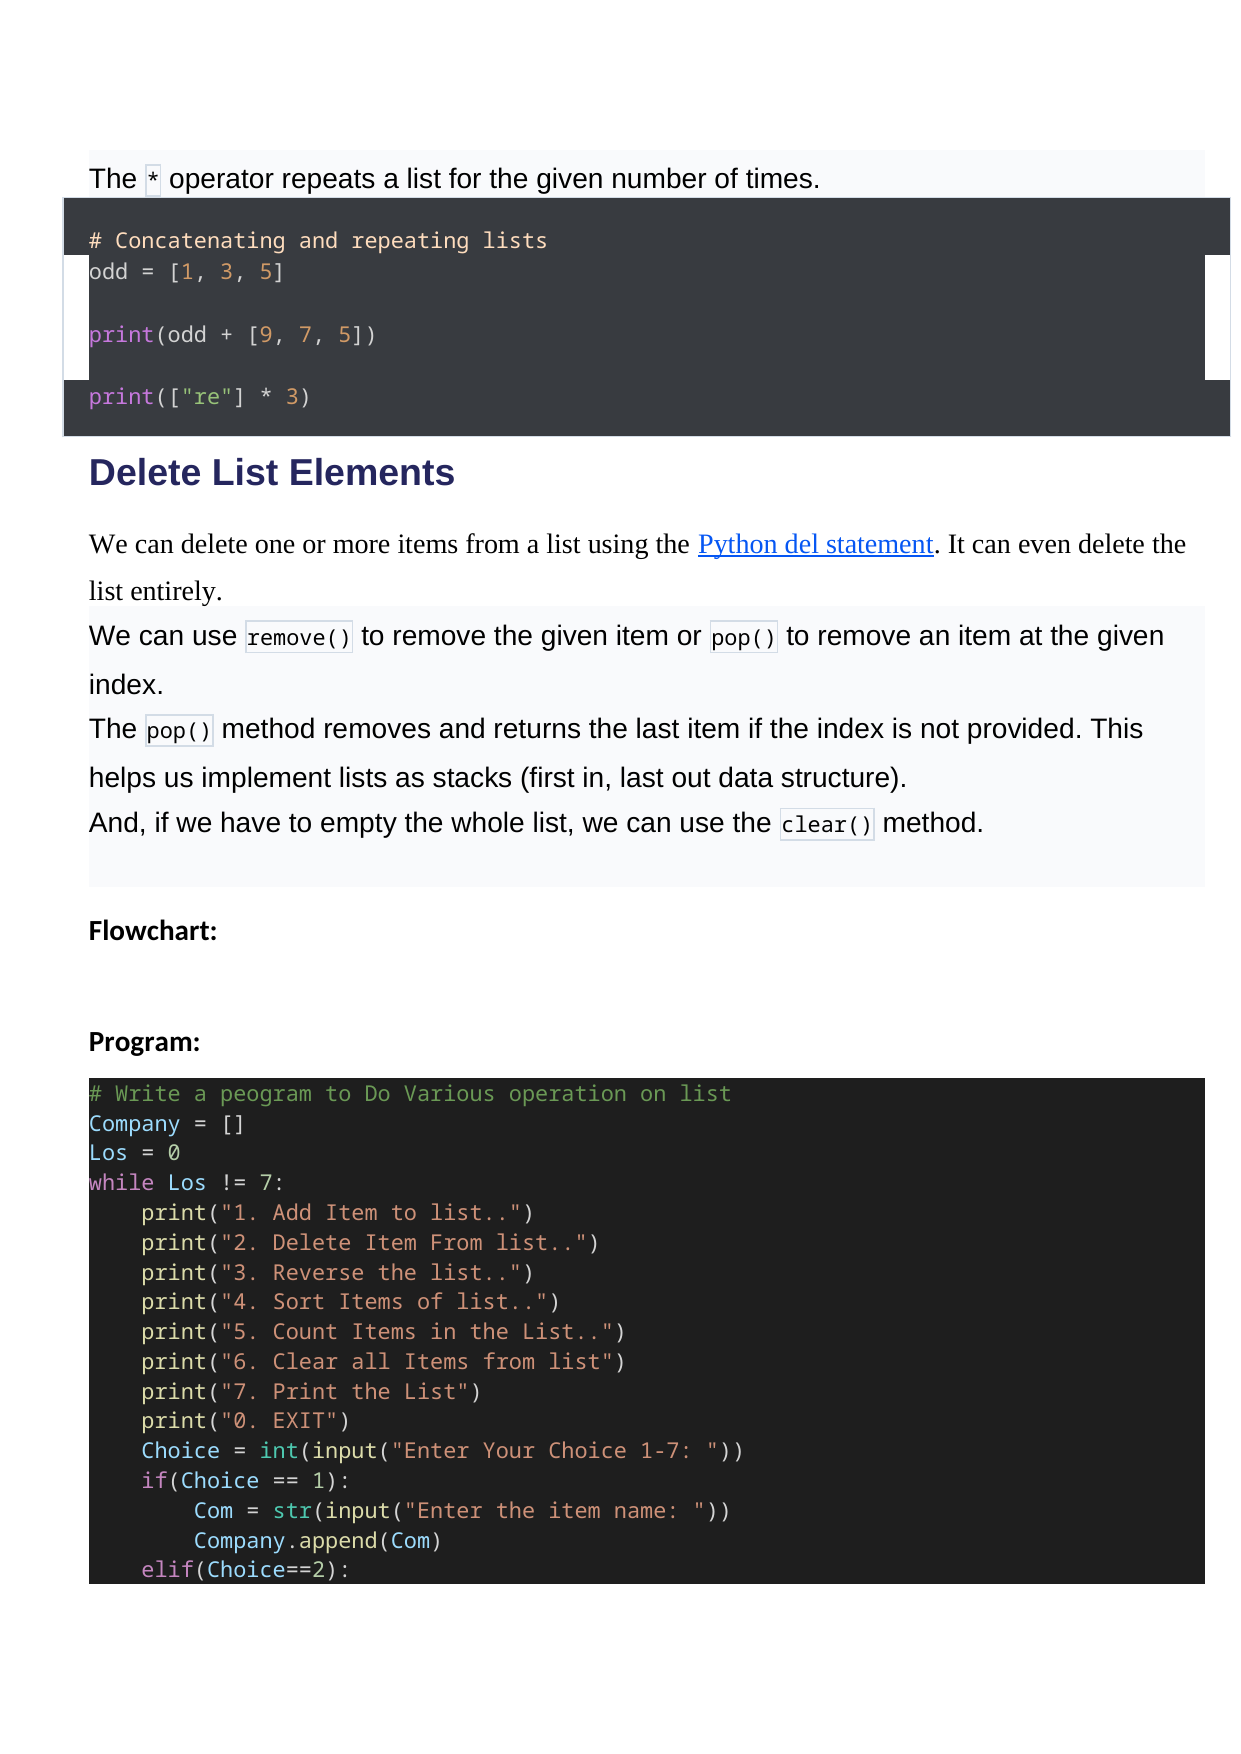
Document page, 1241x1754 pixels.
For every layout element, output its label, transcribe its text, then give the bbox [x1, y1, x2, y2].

text And, if we have to empty the whole list, we can use the clear() method. [89, 794, 1205, 841]
text Company.append(Com) [89, 1525, 1205, 1554]
text elif(Choice==2): [89, 1554, 1205, 1584]
text odd = [1, 3, 5] [89, 255, 1205, 286]
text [89, 1495, 1205, 1525]
text # Concatenating and repeating lists [64, 198, 1230, 255]
text We can use remove() to remove the given item or pop() to remove an item at the given index. [89, 606, 1205, 700]
text # Write a peogram to Do Various operation on list [89, 1078, 1205, 1108]
text print(["re"] * 3) [64, 353, 1230, 436]
text print("5. Count Items in the List..") [89, 1316, 1205, 1346]
text print("1. Add Item to list..") [89, 1197, 1205, 1227]
text We can delete one or more items from a list using the Python del statement. It can even delete the list entirely. [89, 512, 1205, 606]
text The * operator repeats a list for the given number of times. [89, 150, 1205, 197]
text Flowchart: [89, 912, 1205, 948]
text The pop() method removes and returns the last item if the index is not provided. This helps us implement lists as stacks (first in, last out data structure). [89, 700, 1205, 794]
text Los = 0 [89, 1137, 1205, 1167]
text Company = [] [89, 1108, 1205, 1137]
text Delete List Elements [89, 437, 1205, 494]
text print("2. Delete Item From list..") [89, 1227, 1205, 1257]
text Program: [89, 1023, 1205, 1058]
text print("7. Print the List") [89, 1376, 1205, 1406]
text print("4. Sort Items of list..") [89, 1286, 1205, 1316]
text Choice = int(input("Enter Your Choice 1-7: ")) [89, 1435, 1205, 1465]
text while Los != 7: [89, 1167, 1205, 1197]
text print("0. EXIT") [89, 1406, 1205, 1435]
text print("3. Reverse the list..") [89, 1257, 1205, 1286]
text if(Choice == 1): [89, 1465, 1205, 1495]
text print("6. Clear all Items from list") [89, 1346, 1205, 1376]
text print(odd + [9, 7, 5]) [89, 317, 1205, 348]
